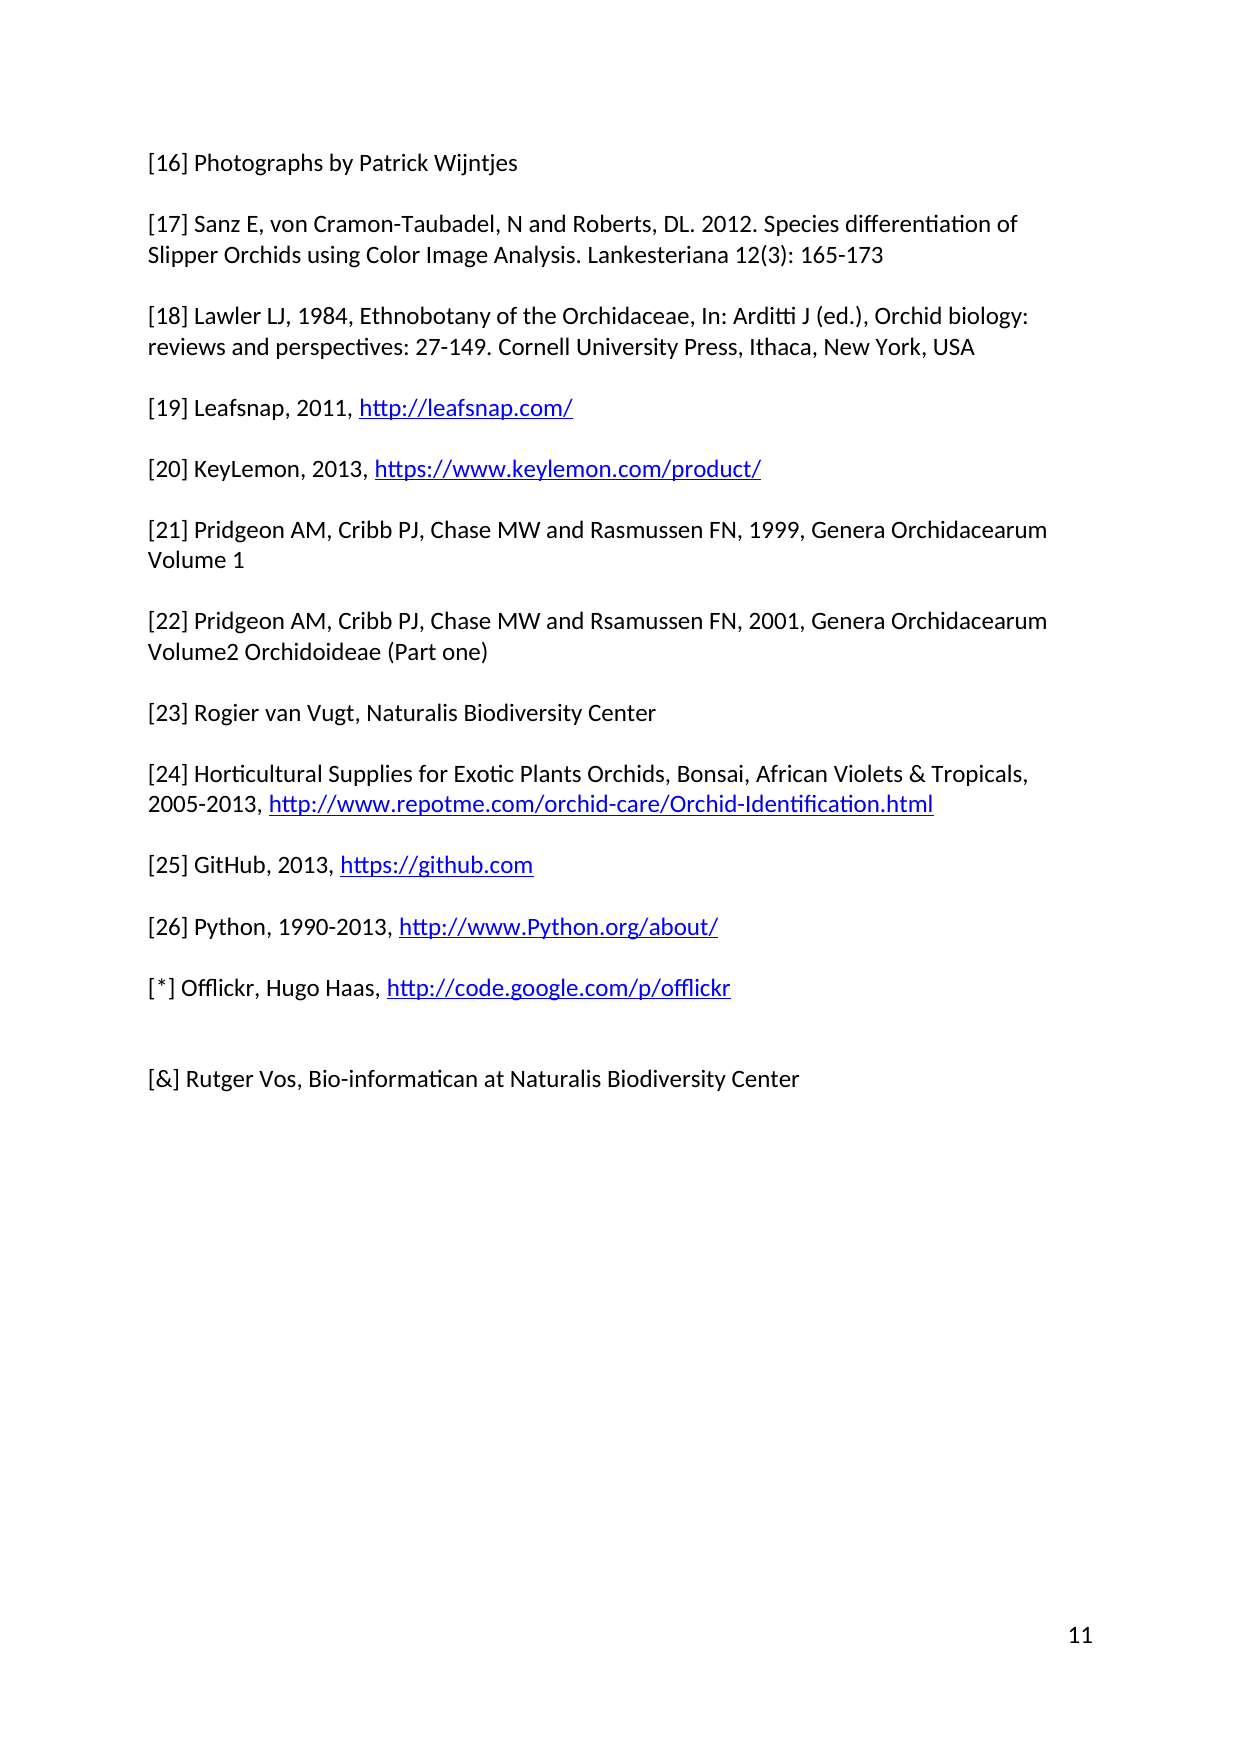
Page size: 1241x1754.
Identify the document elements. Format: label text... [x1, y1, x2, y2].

text [18] Lawler LJ, 1984, Ethnobotany of the Orchidaceae, In: Arditti J (ed.), Orchid biology: reviews and perspectives: 27-149. Cornell University Press, Ithaca, New York, USA [148, 300, 1093, 361]
text [&] Rutger Vos, Bio-informatican at Naturalis Biodiversity Center [148, 1063, 1093, 1094]
text [*] Offlickr, Hugo Haas, http://code.google.com/p/offlickr [148, 972, 1093, 1002]
text [19] Leafsnap, 2011, http://leafsnap.com/ [148, 392, 1093, 422]
text [21] Pridgeon AM, Cribb PJ, Chase MW and Rasmussen FN, 1999, Genera Orchidacearum Volume 1 [148, 514, 1093, 575]
text [23] Rogier van Vugt, Naturalis Biodiversity Center [148, 697, 1093, 727]
text [26] Python, 1990-2013, http://www.Python.org/about/ [148, 911, 1093, 941]
text [25] GitHub, 2013, https://github.com [148, 849, 1093, 880]
text [20] KeyLemon, 2013, https://www.keylemon.com/product/ [148, 453, 1093, 483]
text [16] Photographs by Patrick Wijntjes [148, 148, 1093, 178]
text [24] Horticultural Supplies for Exotic Plants Orchids, Bonsai, African Violets & Tropicals, 2005-2013, http://www.repotme.com/orchid-care/Orchid-Identification.html [148, 758, 1093, 819]
text [22] Pridgeon AM, Cribb PJ, Chase MW and Rsamussen FN, 2001, Genera Orchidacearum Volume2 Orchidoideae (Part one) [148, 605, 1093, 666]
text [17] Sanz E, von Cramon-Taubadel, N and Roberts, DL. 2012. Species differentiation of Slipper Orchids using Color Image Analysis. Lankesteriana 12(3): 165-173 [148, 209, 1093, 270]
